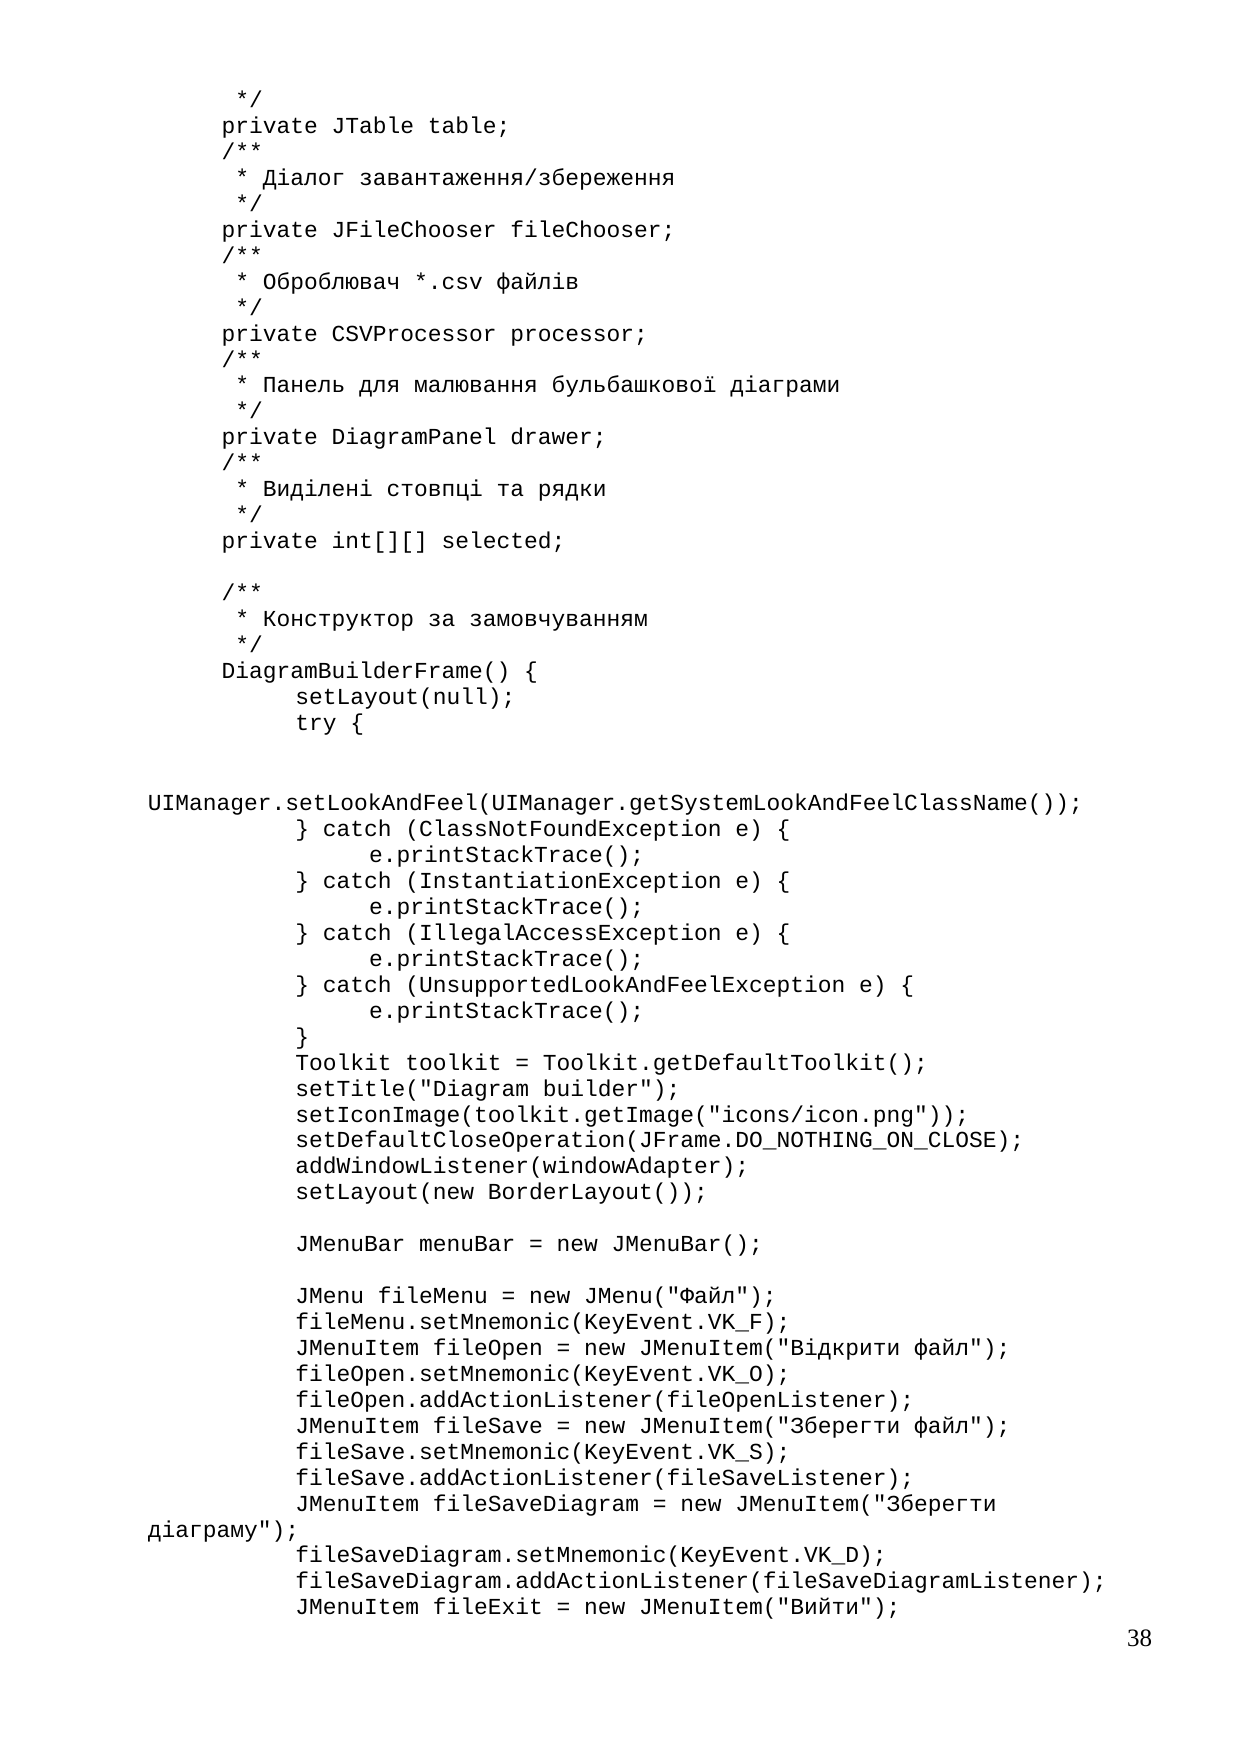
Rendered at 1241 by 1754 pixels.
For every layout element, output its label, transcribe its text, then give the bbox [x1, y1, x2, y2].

text */ [148, 192, 1152, 218]
text private int[][] selected; [148, 529, 1152, 555]
text JMenuItem fileOpen = new JMenuItem("Відкрити файл"); [148, 1336, 1152, 1362]
text /** [148, 140, 1152, 166]
text fileOpen.addActionListener(fileOpenListener); [148, 1388, 1152, 1414]
text JMenuBar menuBar = new JMenuBar(); [148, 1233, 1152, 1258]
text * Конструктор за замовчуванням [148, 607, 1152, 633]
text /** [148, 452, 1152, 478]
text UIManager.setLookAndFeel(UIManager.getSystemLookAndFeelClassName()); [148, 737, 1152, 818]
text fileSaveDiagram.addActionListener(fileSaveDiagramListener); [148, 1570, 1152, 1596]
text */ [148, 296, 1152, 322]
text } catch (InstantiationException e) { [148, 869, 1152, 895]
text */ [148, 633, 1152, 659]
text addWindowListener(windowAdapter); [148, 1155, 1152, 1181]
text /** [148, 348, 1152, 374]
text setDefaultCloseOperation(JFrame.DO_NOTHING_ON_CLOSE); [148, 1129, 1152, 1155]
text try { [148, 711, 1152, 737]
text } catch (ClassNotFoundException e) { [148, 818, 1152, 843]
text DiagramBuilderFrame() { [148, 659, 1152, 685]
text fileOpen.setMnemonic(KeyEvent.VK_O); [148, 1362, 1152, 1388]
text private JTable table; [148, 114, 1152, 140]
text private DiagramPanel drawer; [148, 426, 1152, 452]
text private JFileChooser fileChooser; [148, 218, 1152, 244]
text e.printStackTrace(); [148, 999, 1152, 1025]
text Toolkit toolkit = Toolkit.getDefaultToolkit(); [148, 1051, 1152, 1077]
text private CSVProcessor processor; [148, 322, 1152, 348]
text } catch (IllegalAccessException e) { [148, 921, 1152, 947]
text fileSave.setMnemonic(KeyEvent.VK_S); [148, 1440, 1152, 1466]
text */ [148, 400, 1152, 426]
text /** [148, 244, 1152, 270]
text } catch (UnsupportedLookAndFeelException e) { [148, 973, 1152, 999]
text e.printStackTrace(); [148, 895, 1152, 921]
text * Виділені стовпці та рядки [148, 478, 1152, 503]
text e.printStackTrace(); [148, 843, 1152, 869]
text fileSaveDiagram.setMnemonic(KeyEvent.VK_D); [148, 1544, 1152, 1570]
text setTitle("Diagram builder"); [148, 1077, 1152, 1103]
text setLayout(null); [148, 685, 1152, 711]
text setIconImage(toolkit.getImage("icons/icon.png")); [148, 1103, 1152, 1129]
text JMenu fileMenu = new JMenu("Файл"); [148, 1284, 1152, 1310]
text fileSave.addActionListener(fileSaveListener); [148, 1466, 1152, 1492]
text JMenuItem fileExit = new JMenuItem("Вийти"); [148, 1596, 1152, 1622]
text JMenuItem fileSave = new JMenuItem("Зберегти файл"); [148, 1414, 1152, 1440]
text * Діалог завантаження/збереження [148, 166, 1152, 192]
text e.printStackTrace(); [148, 947, 1152, 973]
text /** [148, 581, 1152, 607]
text setLayout(new BorderLayout()); [148, 1181, 1152, 1207]
text * Панель для малювання бульбашкової діаграми [148, 374, 1152, 400]
text JMenuItem fileSaveDiagram = new JMenuItem("Зберегти діаграму"); [148, 1492, 1152, 1544]
text fileMenu.setMnemonic(KeyEvent.VK_F); [148, 1310, 1152, 1336]
text * Оброблювач *.csv файлів [148, 270, 1152, 296]
text } [148, 1025, 1152, 1051]
text */ [148, 503, 1152, 529]
text */ [148, 88, 1152, 114]
